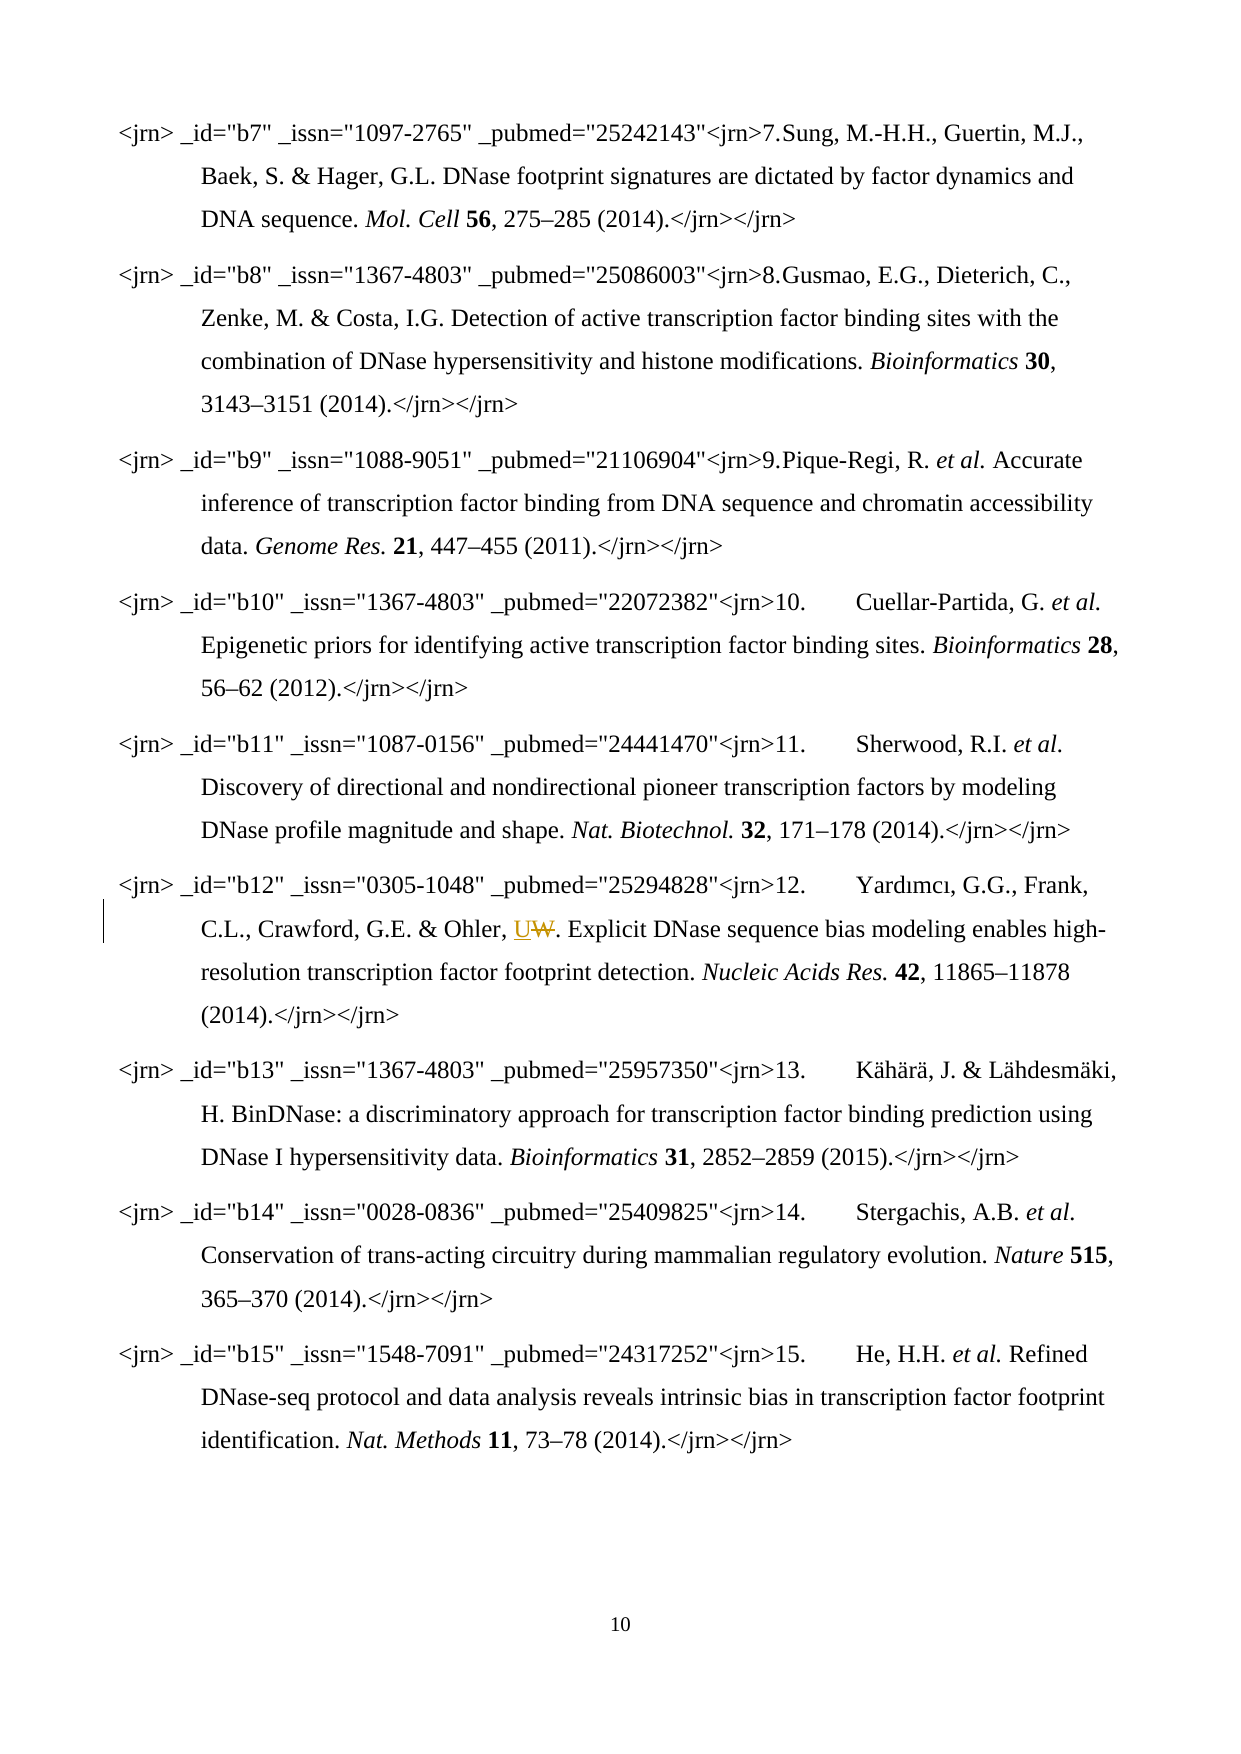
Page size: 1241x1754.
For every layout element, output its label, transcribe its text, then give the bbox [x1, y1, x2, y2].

text <jrn>12. Yardımcı, G.G., Frank, C.L., Crawford, G.E. & Ohler, . Explicit DNase sequence bias modeling enables high-resolution transcription factor footprint detection. Nucleic Acids Res. 42, 11865–11878 (2014).</jrn> [118, 871, 1122, 1029]
text <jrn>7. Sung, M.-H.H., Guertin, M.J., Baek, S. & Hager, G.L. DNase footprint signatures are dictated by factor dynamics and DNA sequence. Mol. Cell 56, 275–285 (2014).</jrn> [118, 118, 1122, 233]
text <jrn>8. Gusmao, E.G., Dieterich, C., Zenke, M. & Costa, I.G. Detection of active transcription factor binding sites with the combination of DNase hypersensitivity and histone modifications. Bioinformatics 30, 3143–3151 (2014).</jrn> [118, 260, 1122, 418]
text <jrn>10. Cuellar-Partida, G. et al. Epigenetic priors for identifying active transcription factor binding sites. Bioinformatics 28, 56–62 (2012).</jrn> [118, 587, 1122, 702]
text <jrn>14. Stergachis, A.B. et al. Conservation of trans-acting circuitry during mammalian regulatory evolution. Nature 515, 365–370 (2014).</jrn> [118, 1197, 1122, 1312]
text <jrn>15. He, H.H. et al. Refined DNase-seq protocol and data analysis reveals intrinsic bias in transcription factor footprint identification. Nat. Methods 11, 73–78 (2014).</jrn> [118, 1339, 1122, 1454]
text <jrn>11. Sherwood, R.I. et al. Discovery of directional and nondirectional pioneer transcription factors by modeling DNase profile magnitude and shape. Nat. Biotechnol. 32, 171–178 (2014).</jrn> [118, 729, 1122, 844]
text <jrn>9. Pique-Regi, R. et al. Accurate inference of transcription factor binding from DNA sequence and chromatin accessibility data. Genome Res. 21, 447–455 (2011).</jrn> [118, 445, 1122, 560]
text <jrn>13. Kähärä, J. & Lähdesmäki, H. BinDNase: a discriminatory approach for transcription factor binding prediction using DNase I hypersensitivity data. Bioinformatics 31, 2852–2859 (2015).</jrn> [118, 1056, 1122, 1171]
